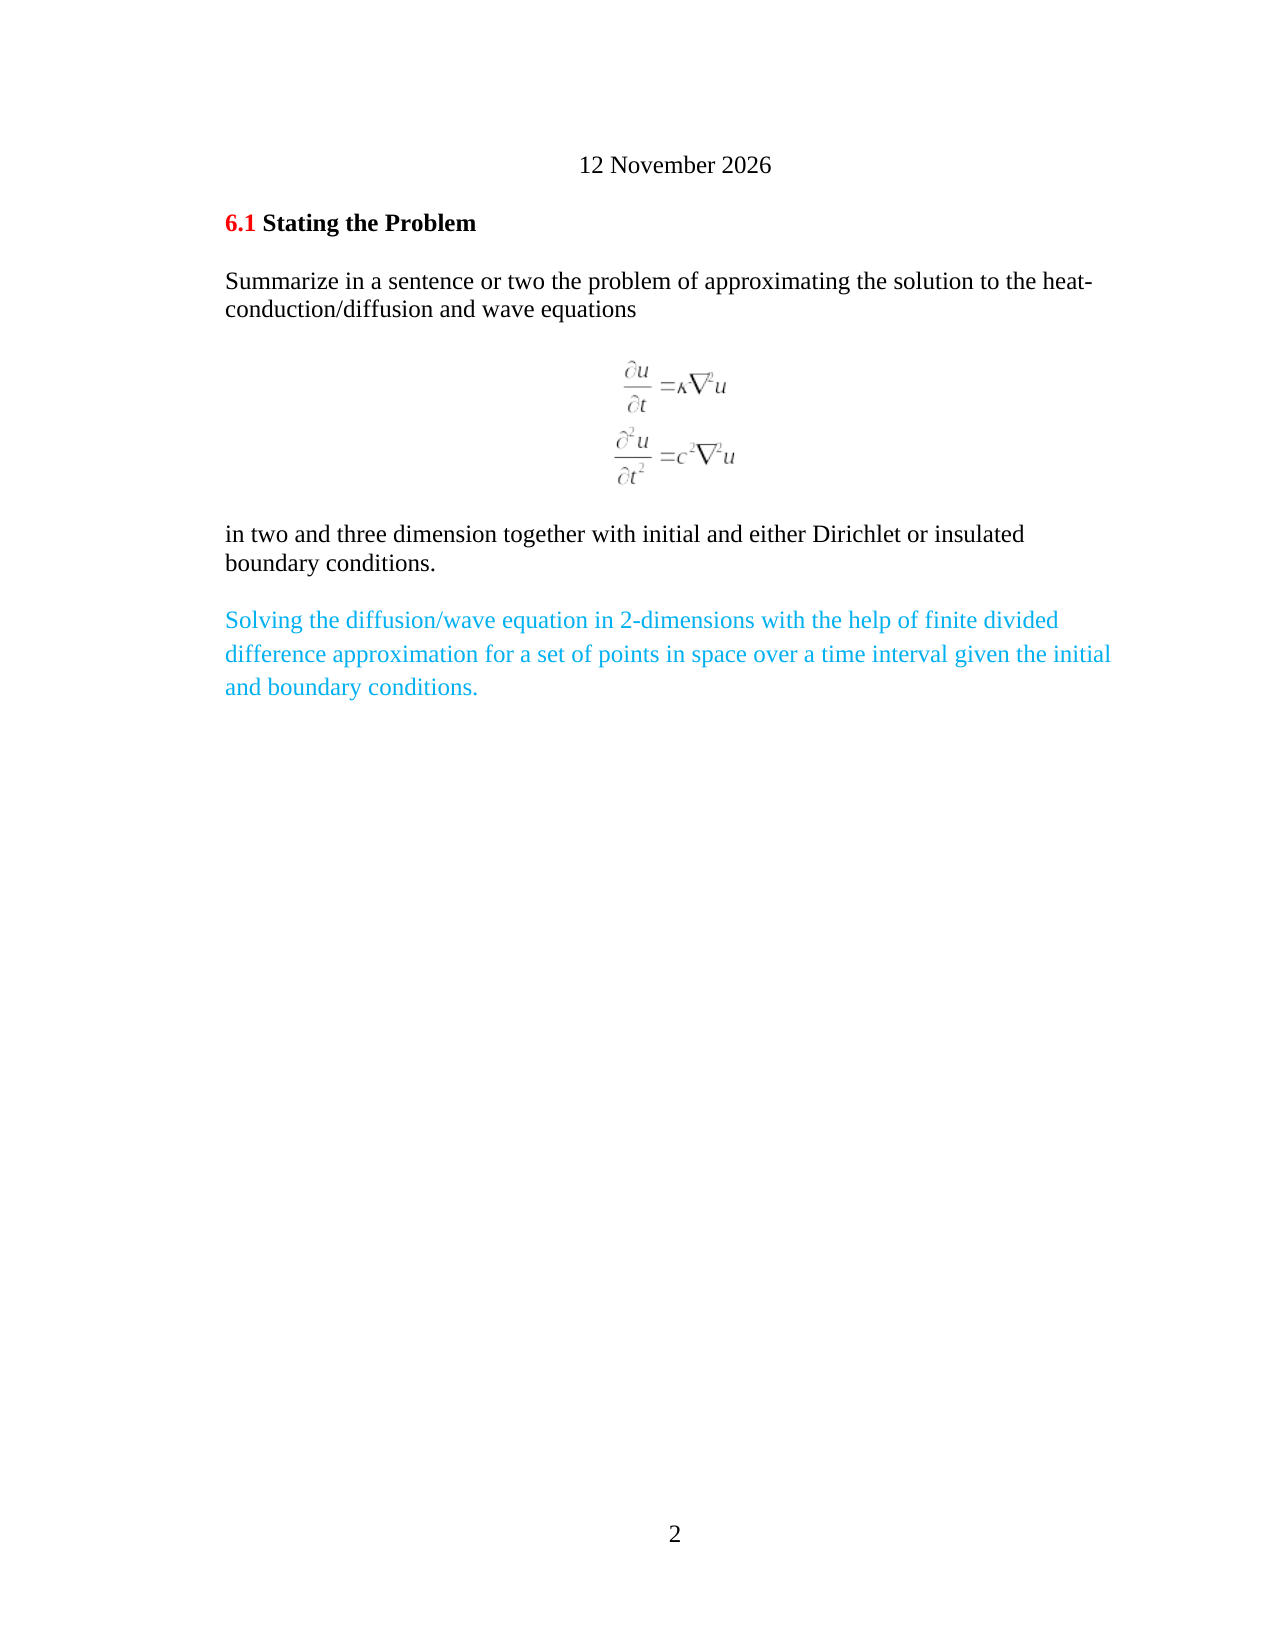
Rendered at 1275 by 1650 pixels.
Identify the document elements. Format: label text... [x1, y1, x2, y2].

text 6.1 Stating the Problem [225, 208, 1125, 237]
text Summarize in a sentence or two the problem of approximating the solution to the heat-conduction/diffusion and wave equations [225, 266, 1125, 323]
text in two and three dimension together with initial and either Dirichlet or insulated boundary conditions. [225, 519, 1125, 576]
text Solving the diffusion/wave equation in 2-dimensions with the help of finite divided difference approximation for a set of points in space over a time interval given the initial and boundary conditions. [225, 606, 1125, 700]
text 5 August 2021 [225, 150, 1125, 179]
